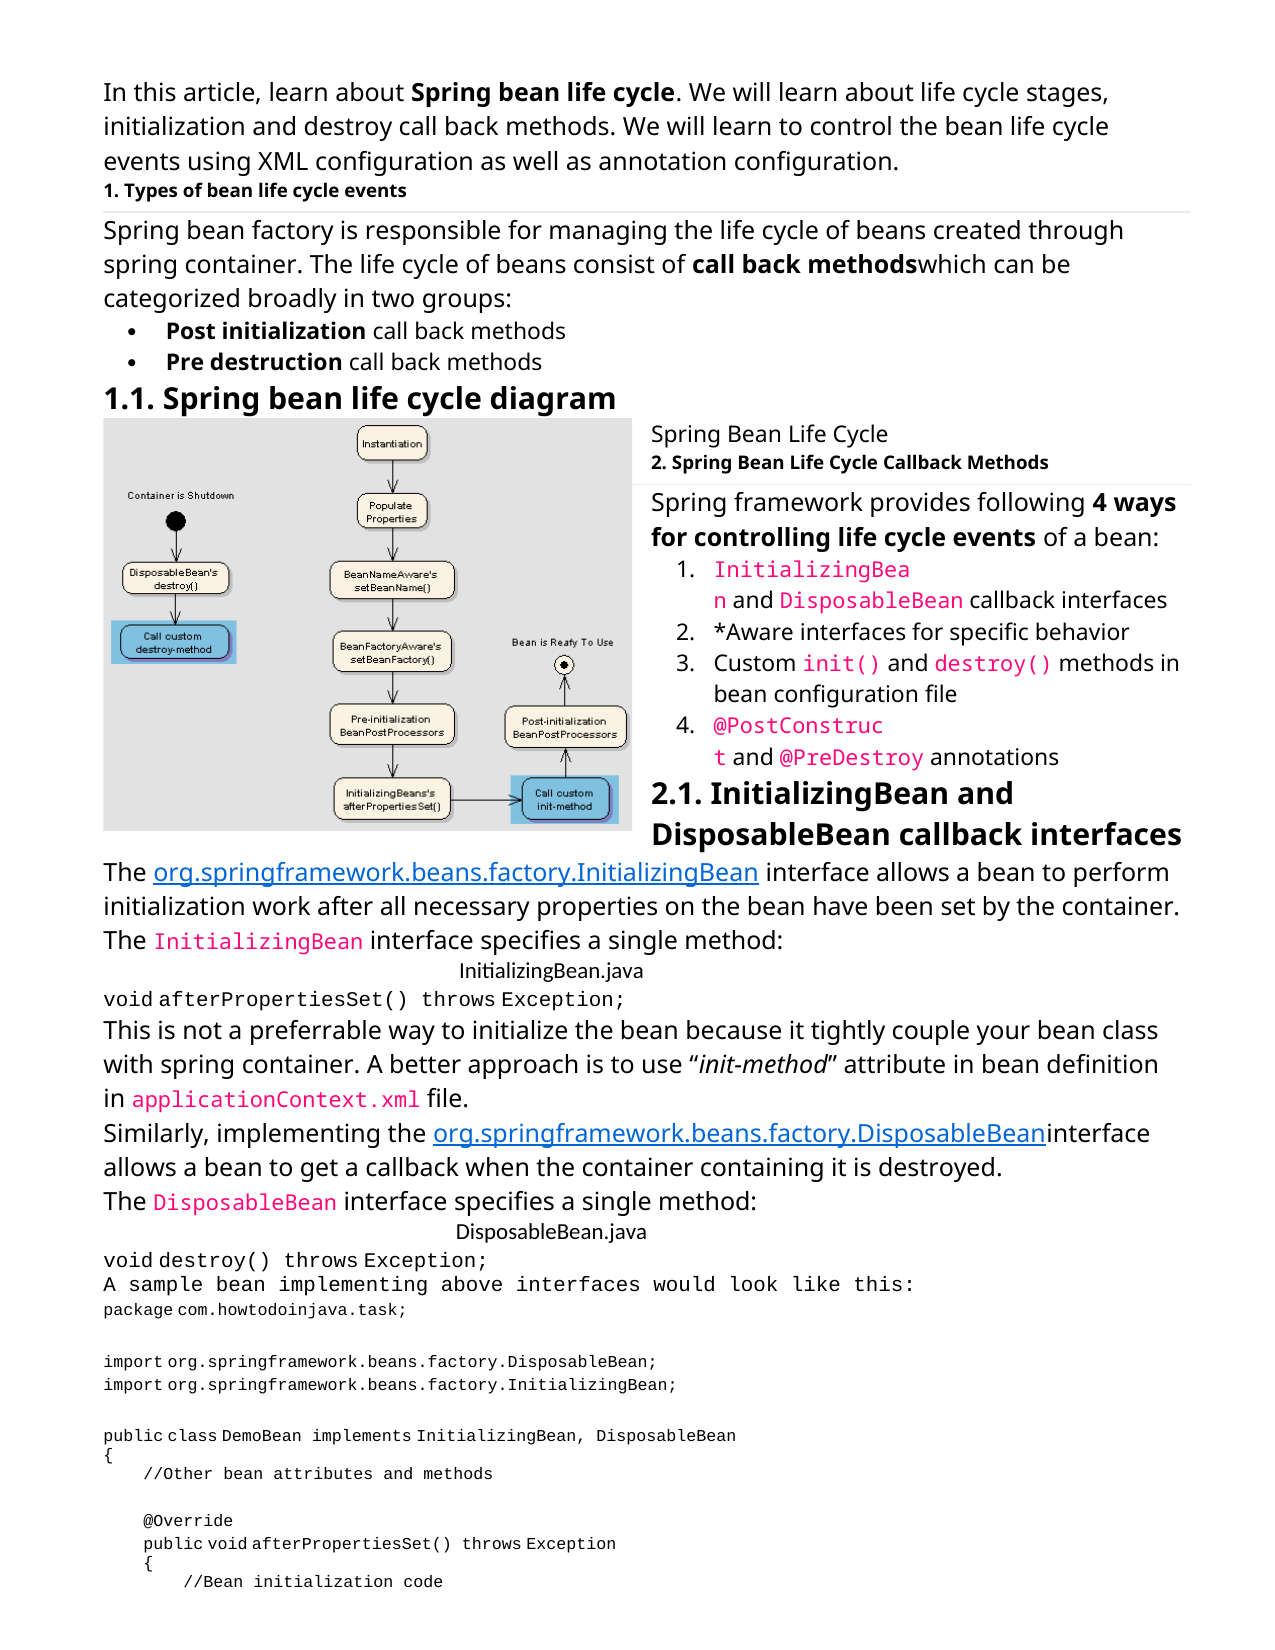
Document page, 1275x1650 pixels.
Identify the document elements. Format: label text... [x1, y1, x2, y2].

subtitle 2. Spring Bean Life Cycle Callback Methods [633, 450, 1191, 484]
list @PostConstruct and @PreDestroy annotations [633, 709, 1191, 772]
text Spring bean factory is responsible for managing the life cycle of beans created through spring container. The life cycle of beans consist of call back methodswhich can be categorized broadly in two groups: [103, 213, 1191, 315]
table_header InitializingBean.java [103, 956, 999, 984]
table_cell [103, 1245, 999, 1592]
text In this article, learn about Spring bean life cycle. We will learn about life cycle stages, initialization and destroy call back methods. We will learn to control the bean life cycle events using XML configuration as well as annotation configuration. [103, 75, 1191, 177]
list Post initialization call back methods [128, 315, 1191, 346]
text This is not a preferrable way to initialize the bean because it tightly couple your bean class with spring container. A better approach is to use “init-method” attribute in bean definition in applicationContext.xml file. [103, 1013, 1191, 1115]
picture [103, 418, 633, 831]
table_header DisposableBean.java [103, 1218, 999, 1245]
text The org.springframework.beans.factory.InitializingBean interface allows a bean to perform initialization work after all necessary properties on the bean have been set by the container. [103, 854, 1191, 922]
text Spring Bean Life Cycle [633, 418, 1191, 450]
text Similarly, implementing the org.springframework.beans.factory.DisposableBeaninterface allows a bean to get a callback when the container containing it is destroyed. [103, 1115, 1191, 1183]
text Spring framework provides following 4 ways for controlling life cycle events of a bean: [633, 485, 1191, 553]
list InitializingBean and DisposableBean callback interfaces [633, 553, 1191, 616]
text The InitializingBean interface specifies a single method: [103, 922, 1191, 956]
subtitle 1. Types of bean life cycle events [103, 177, 1191, 211]
subtitle 1.1. Spring bean life cycle diagram [103, 377, 1191, 418]
subtitle 2.1. InitializingBean and DisposableBean callback interfaces [103, 772, 1191, 854]
list Pre destruction call back methods [128, 346, 1191, 377]
table_cell void afterPropertiesSet() throws Exception; [103, 985, 999, 1013]
list *Aware interfaces for specific behavior [633, 616, 1191, 647]
list Custom init() and destroy() methods in bean configuration file [633, 647, 1191, 709]
text The DisposableBean interface specifies a single method: [103, 1183, 1191, 1217]
